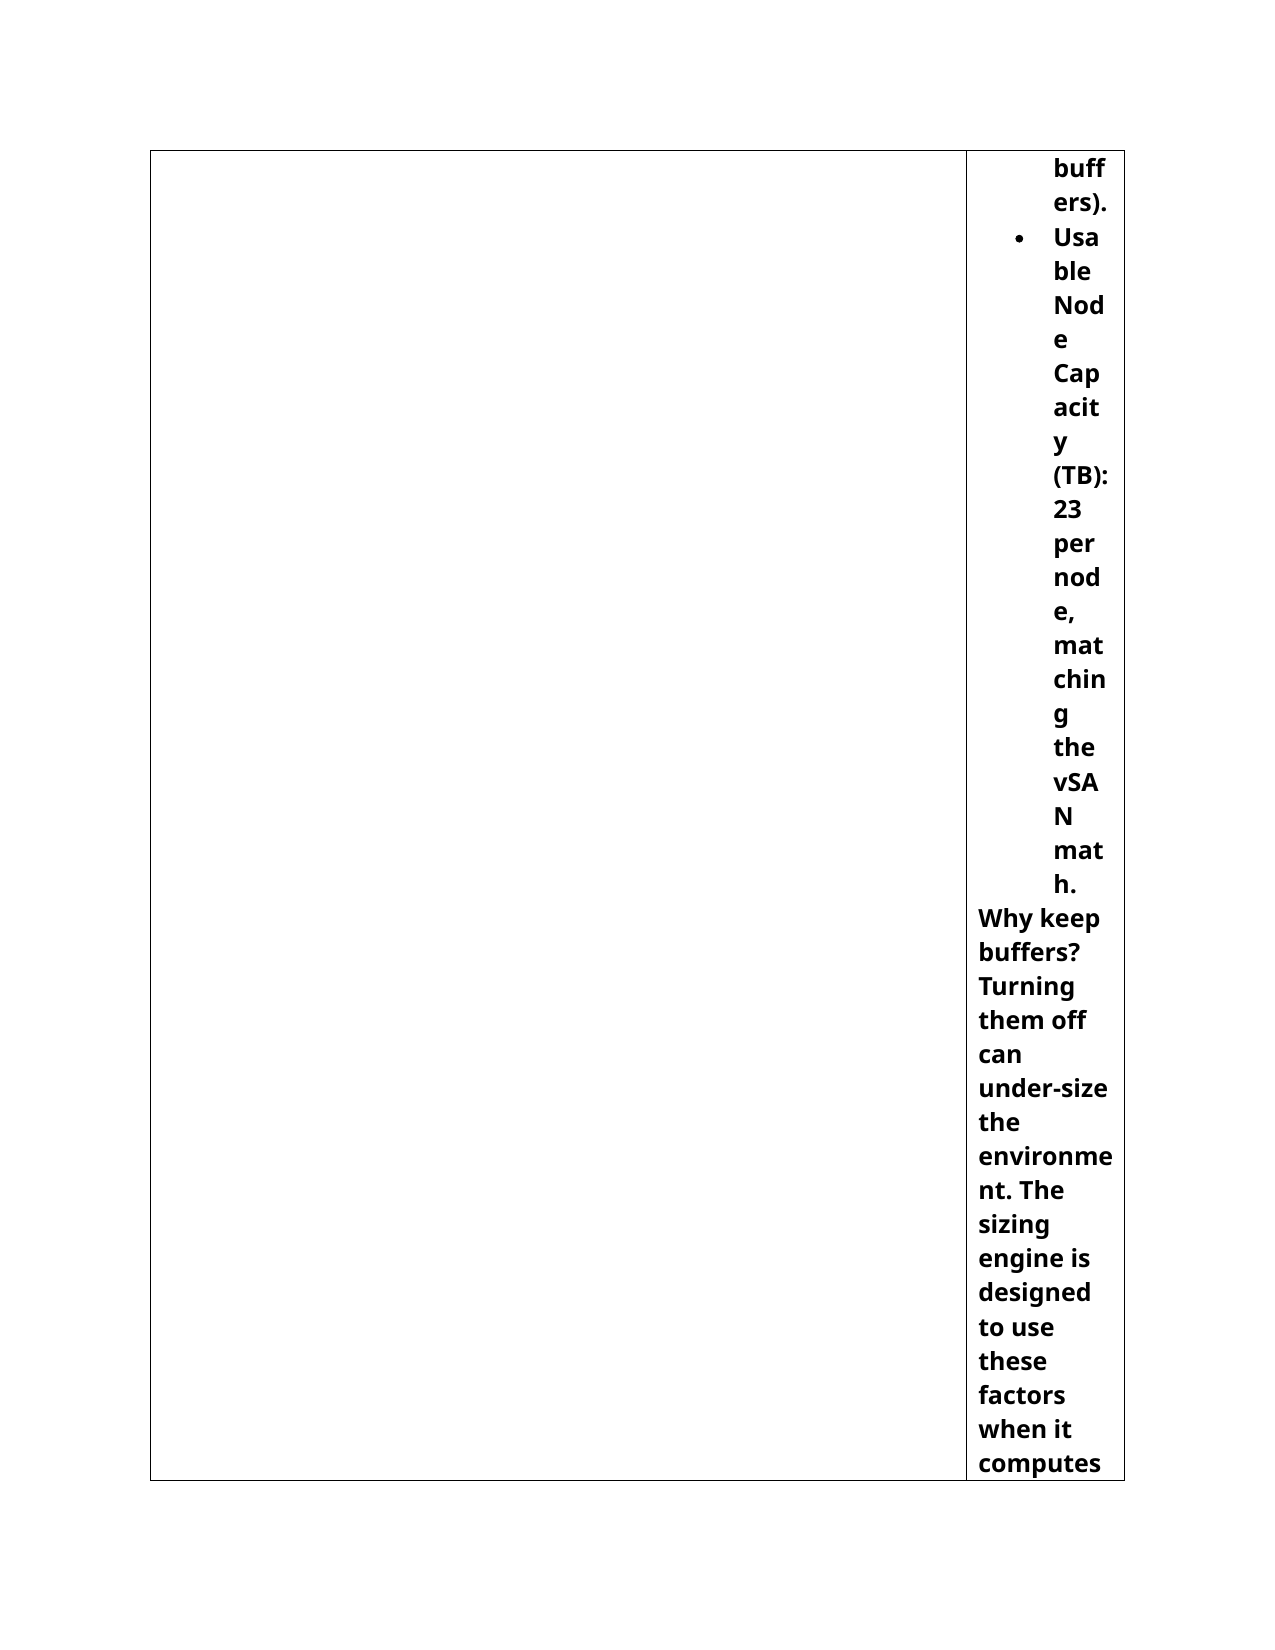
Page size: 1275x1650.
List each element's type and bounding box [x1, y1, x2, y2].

table_header [151, 151, 966, 1479]
table_header [967, 151, 1124, 1479]
